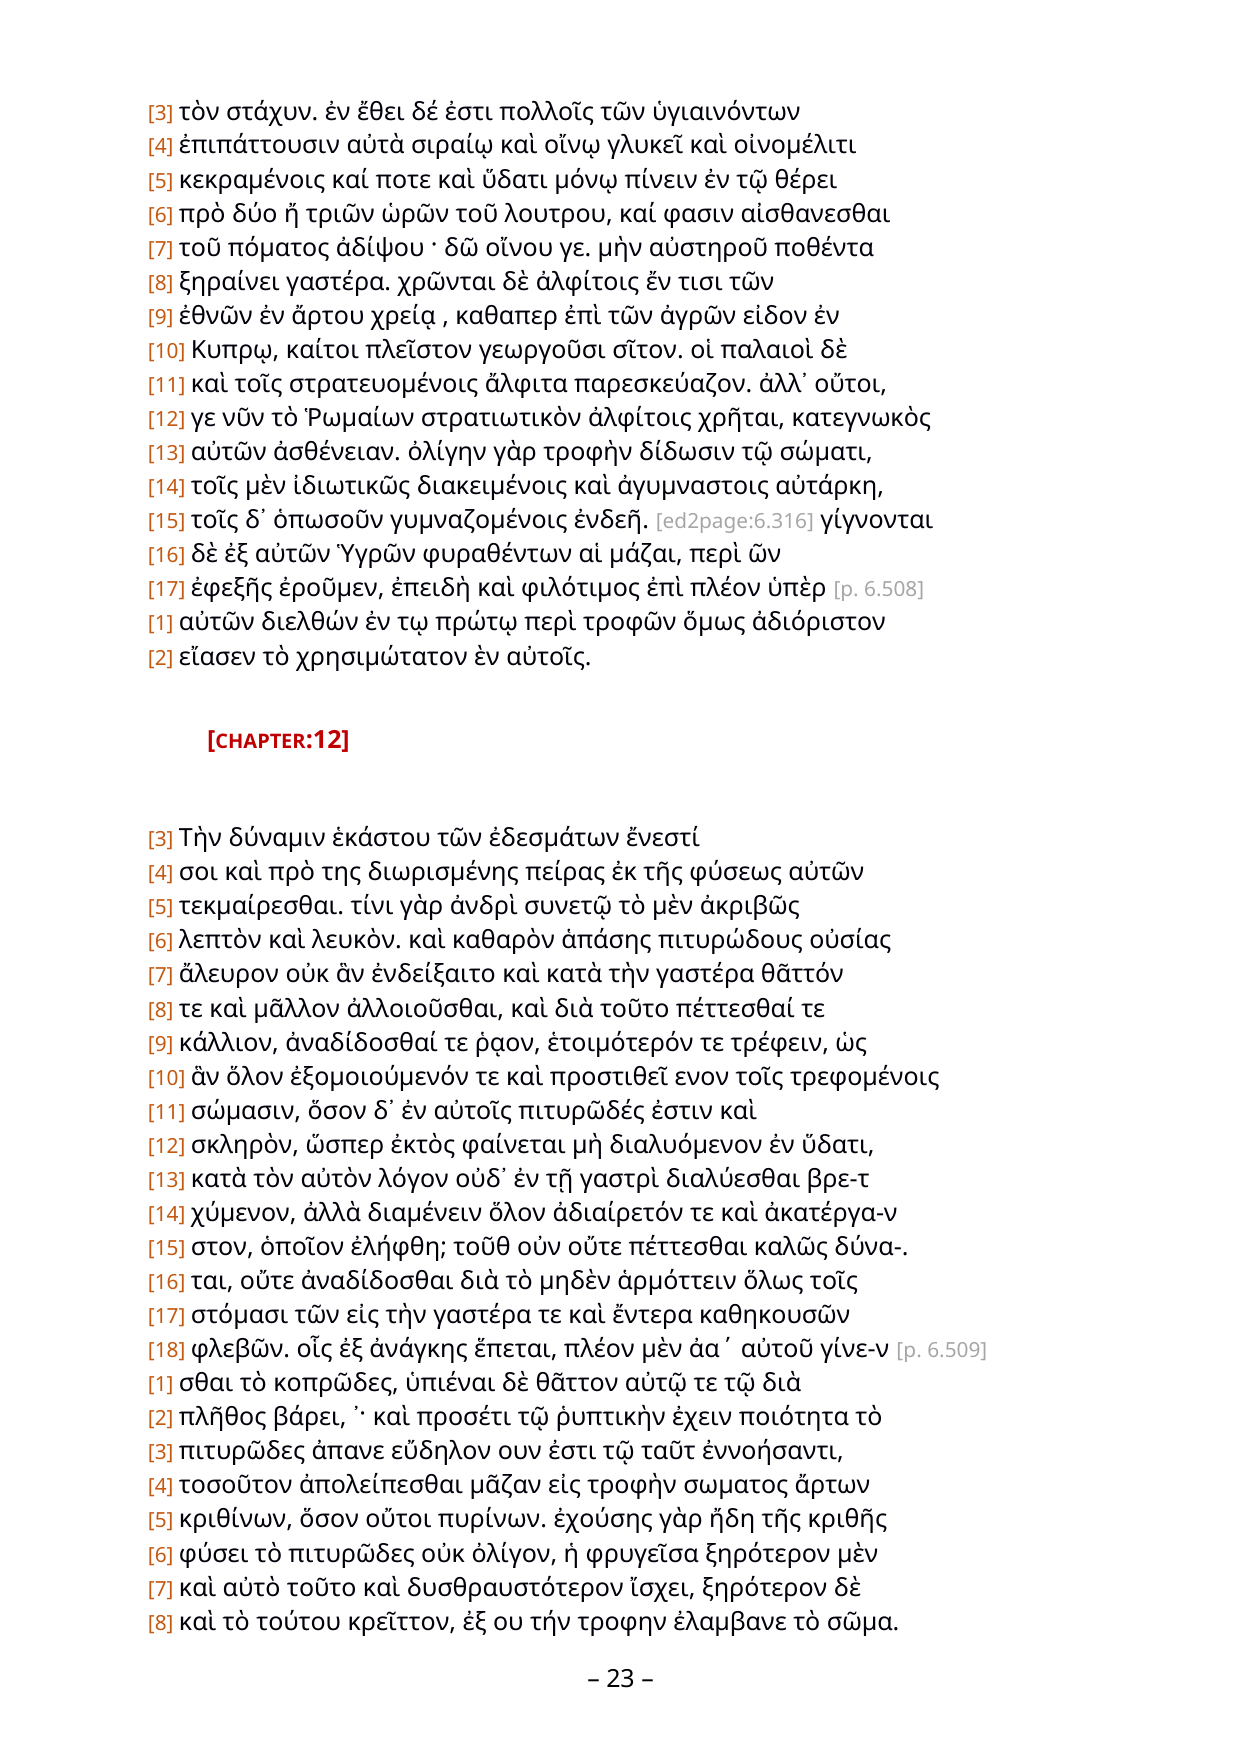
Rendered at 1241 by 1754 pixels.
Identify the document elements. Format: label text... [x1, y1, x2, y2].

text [148, 791, 1092, 1637]
subtitle [chapter:12] [207, 722, 1092, 756]
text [148, 93, 1092, 672]
